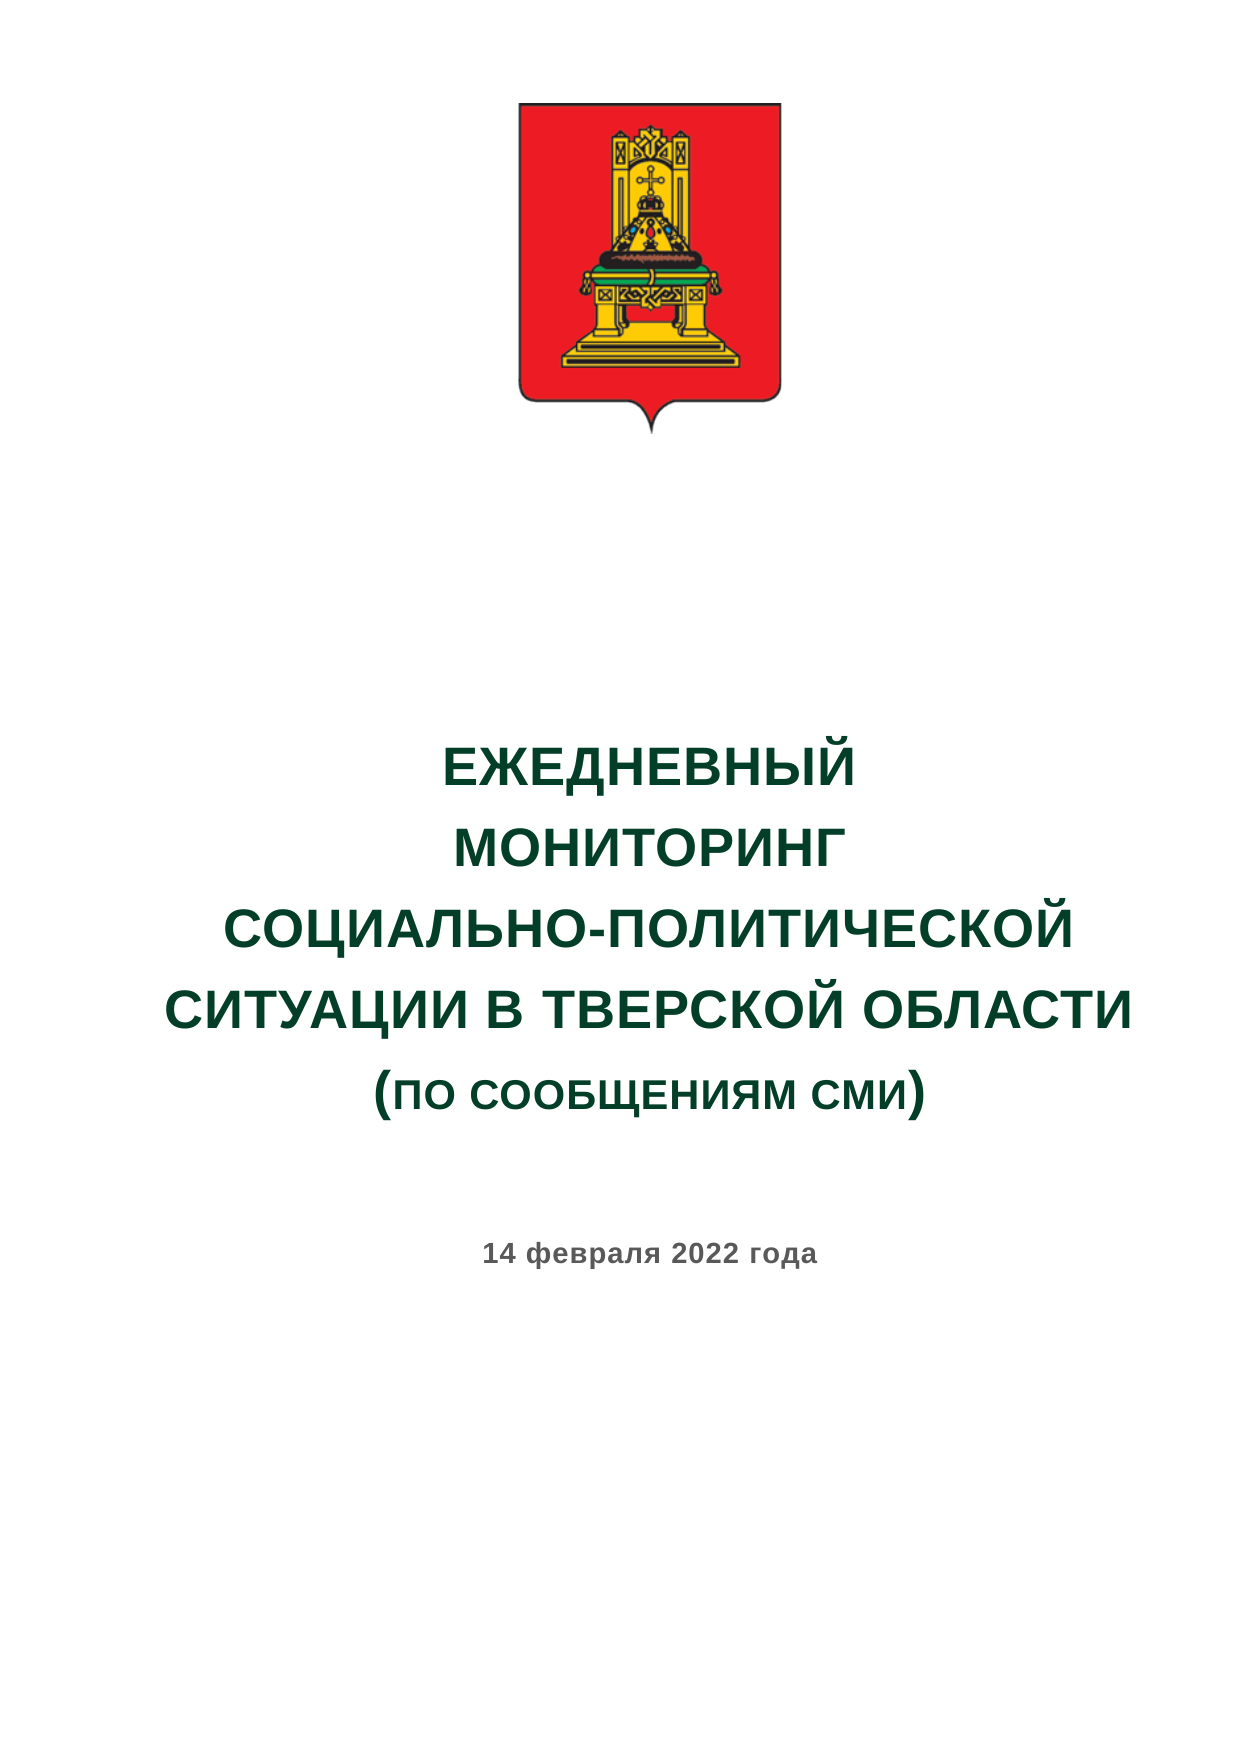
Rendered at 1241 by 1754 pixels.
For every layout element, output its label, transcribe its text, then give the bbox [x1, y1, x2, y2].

picture [518, 103, 782, 434]
subtitle 14 февраля 2022 года [103, 1236, 1196, 1269]
text МОНИТОРИНГ [103, 816, 1196, 878]
text СОЦИАЛЬНО-ПОЛИТИЧЕСКОЙ СИТУАЦИИ В Тверской ОБЛАСТИ [103, 897, 1196, 1040]
text ежедневный [103, 735, 1196, 797]
text (ПО СООБЩЕНИЯМ СМИ) [103, 1059, 1196, 1121]
